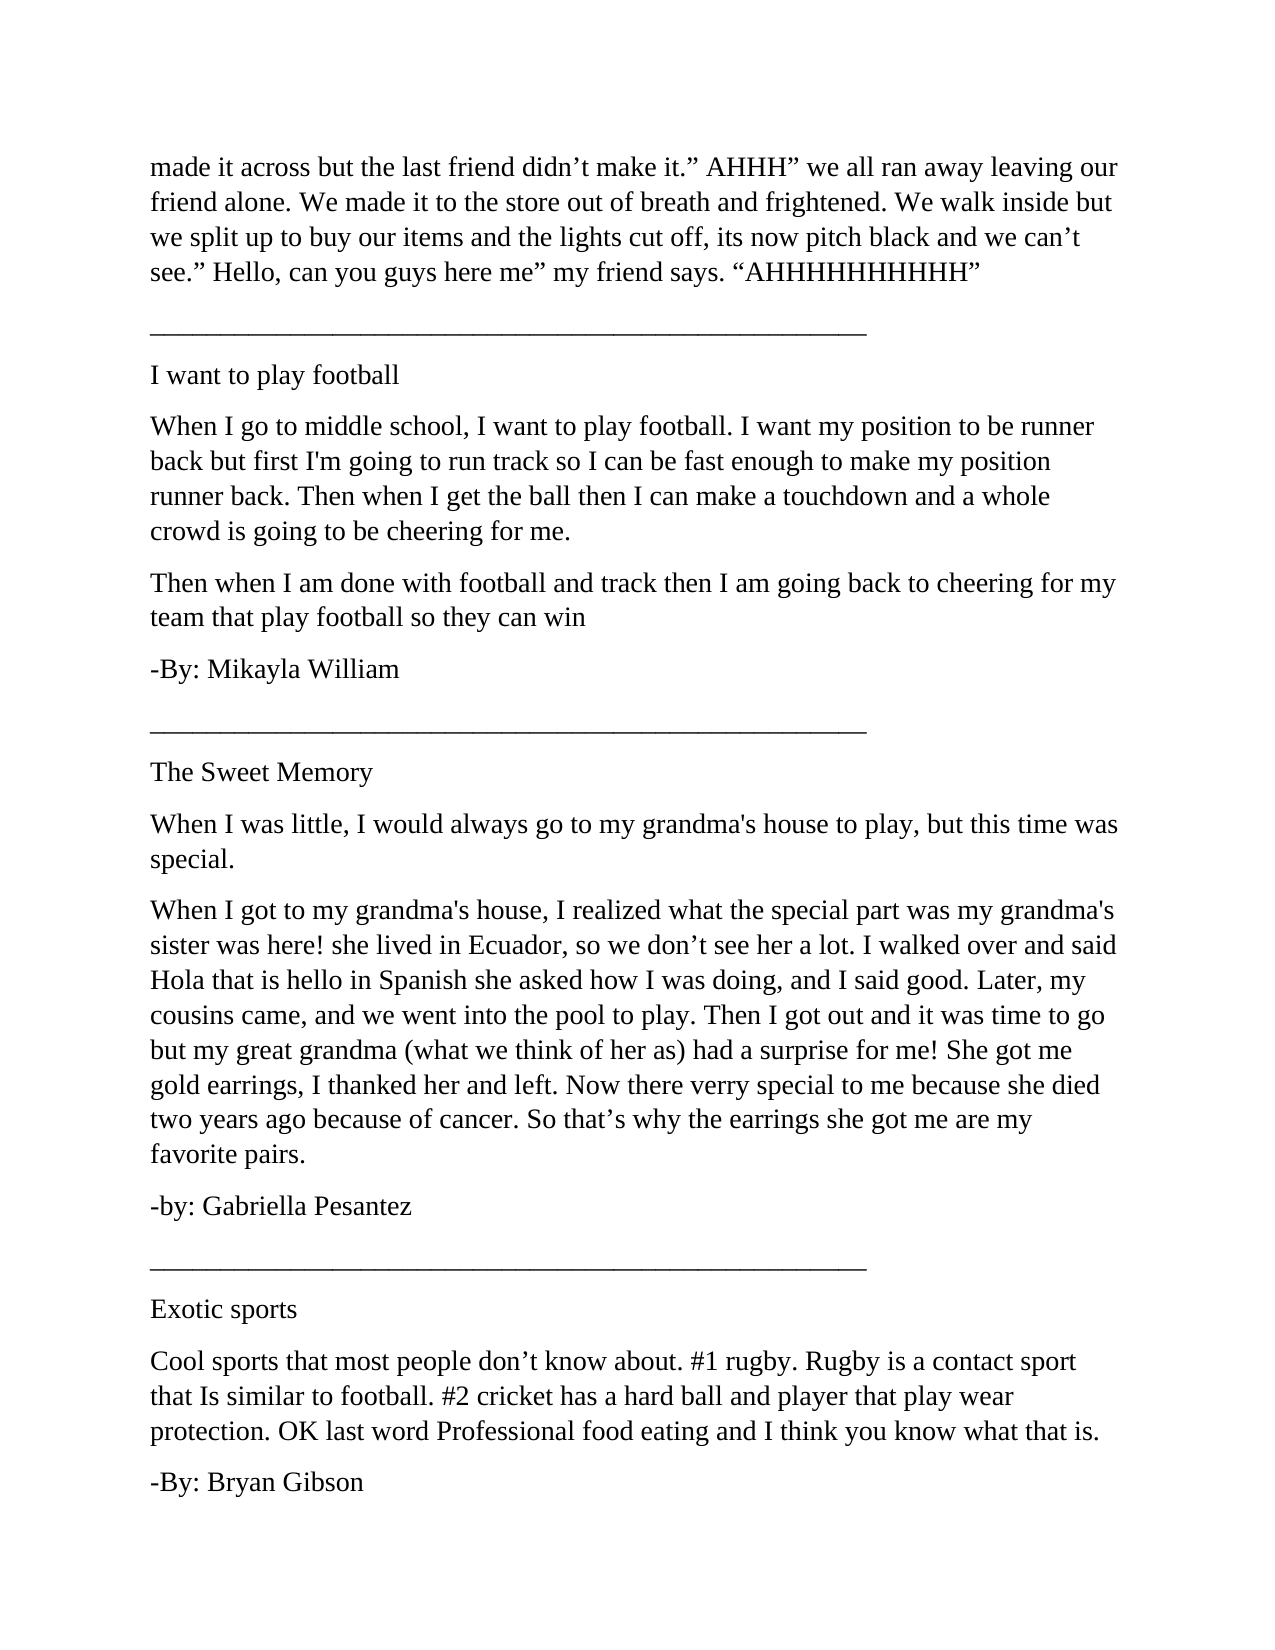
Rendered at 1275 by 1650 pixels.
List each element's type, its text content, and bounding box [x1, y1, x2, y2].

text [150, 150, 1125, 287]
text -By: Bryan Gibson [150, 1465, 1125, 1497]
text -By: Mikayla William [150, 652, 1125, 684]
text ___________________________________________________ [150, 704, 1125, 736]
text When I got to my grandma's house, I realized what the special part was my grandma's sister was here! she lived in Ecuador, so we don’t see her a lot. I walked over and said Hola that is hello in Spanish she asked how I was doing, and I said good. Later, my cousins came, and we went into the pool to play. Then I got out and it was time to go but my great grandma (what we think of her as) had a surprise for me! She got me gold earrings, I thanked her and left. Now there verry special to me because she died two years ago because of cancer. So that’s why the earrings she got me are my favorite pairs. [150, 893, 1125, 1170]
text Cool sports that most people don’t know about. #1 rugby. Rugby is a contact sport that Is similar to football. #2 cricket has a hard ball and player that play wear protection. OK last word Professional food eating and I think you know what that is. [150, 1344, 1125, 1446]
text The Sweet Memory [150, 755, 1125, 788]
text I want to play football [150, 358, 1125, 390]
text ___________________________________________________ [150, 1241, 1125, 1273]
text -by: Gabriella Pesantez [150, 1189, 1125, 1221]
text Exotic sports [150, 1292, 1125, 1324]
text ___________________________________________________ [150, 306, 1125, 339]
text Then when I am done with football and track then I am going back to cheering for my team that play football so they can win [150, 566, 1125, 633]
text When I was little, I would always go to my grandma's house to play, but this time was special. [150, 807, 1125, 874]
text When I go to middle school, I want to play football. I want my position to be runner back but first I'm going to run track so I can be fast enough to make my position runner back. Then when I get the ball then I can make a touchdown and a whole crowd is going to be cheering for me. [150, 409, 1125, 546]
